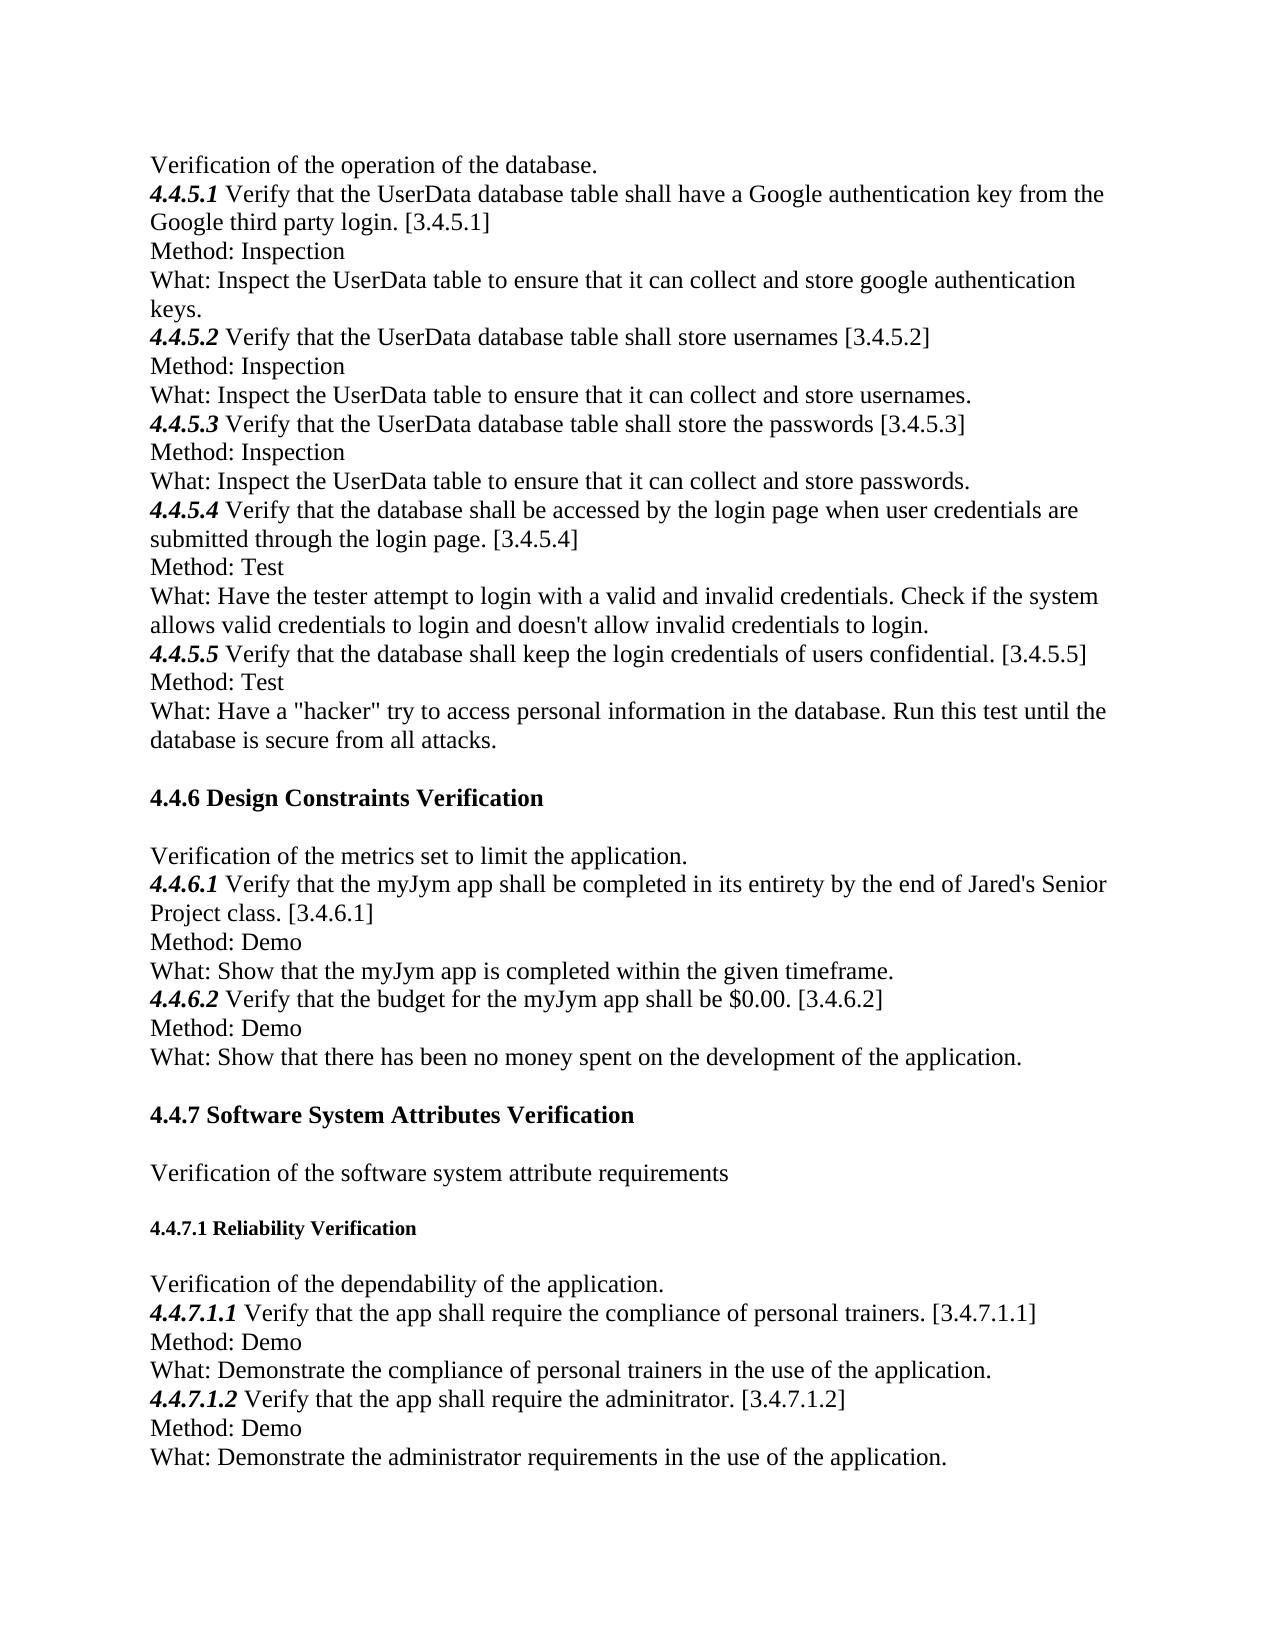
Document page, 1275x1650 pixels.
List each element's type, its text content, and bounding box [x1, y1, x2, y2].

text Verification of the dependability of the application. 4.4.7.1.1 Verify that the app shall require the compliance of personal trainers. [3.4.7.1.1] Method: Demo What: Demonstrate the compliance of personal trainers in the use of the application. 4.4.7.1.2 Verify that the app shall require the adminitrator. [3.4.7.1.2] Method: Demo What: Demonstrate the administrator requirements in the use of the application. [150, 1269, 1125, 1470]
text Verification of the metrics set to limit the application. 4.4.6.1 Verify that the myJym app shall be completed in its entirety by the end of Jared's Senior Project class. [3.4.6.1] Method: Demo What: Show that the myJym app is completed within the given timeframe. 4.4.6.2 Verify that the budget for the myJym app shall be $0.00. [3.4.6.2] Method: Demo What: Show that there has been no money spent on the development of the application. [150, 841, 1125, 1071]
text 4.4.7.1 Reliability Verification [150, 1216, 1125, 1240]
text Verification of the software system attribute requirements [150, 1158, 1125, 1187]
text 4.4.7 Software System Attributes Verification [150, 1100, 1125, 1129]
text 4.4.6 Design Constraints Verification [150, 783, 1125, 812]
text Verification of the operation of the database. 4.4.5.1 Verify that the UserData database table shall have a Google authentication key from the Google third party login. [3.4.5.1] Method: Inspection What: Inspect the UserData table to ensure that it can collect and store google authentication keys. 4.4.5.2 Verify that the UserData database table shall store usernames [3.4.5.2] Method: Inspection What: Inspect the UserData table to ensure that it can collect and store usernames. 4.4.5.3 Verify that the UserData database table shall store the passwords [3.4.5.3] Method: Inspection What: Inspect the UserData table to ensure that it can collect and store passwords. 4.4.5.4 Verify that the database shall be accessed by the login page when user credentials are submitted through the login page. [3.4.5.4] Method: Test What: Have the tester attempt to login with a valid and invalid credentials. Check if the system allows valid credentials to login and doesn't allow invalid credentials to login. 4.4.5.5 Verify that the database shall keep the login credentials of users confidential. [3.4.5.5] Method: Test What: Have a "hacker" try to access personal information in the database. Run this test until the database is secure from all attacks. [150, 150, 1125, 754]
